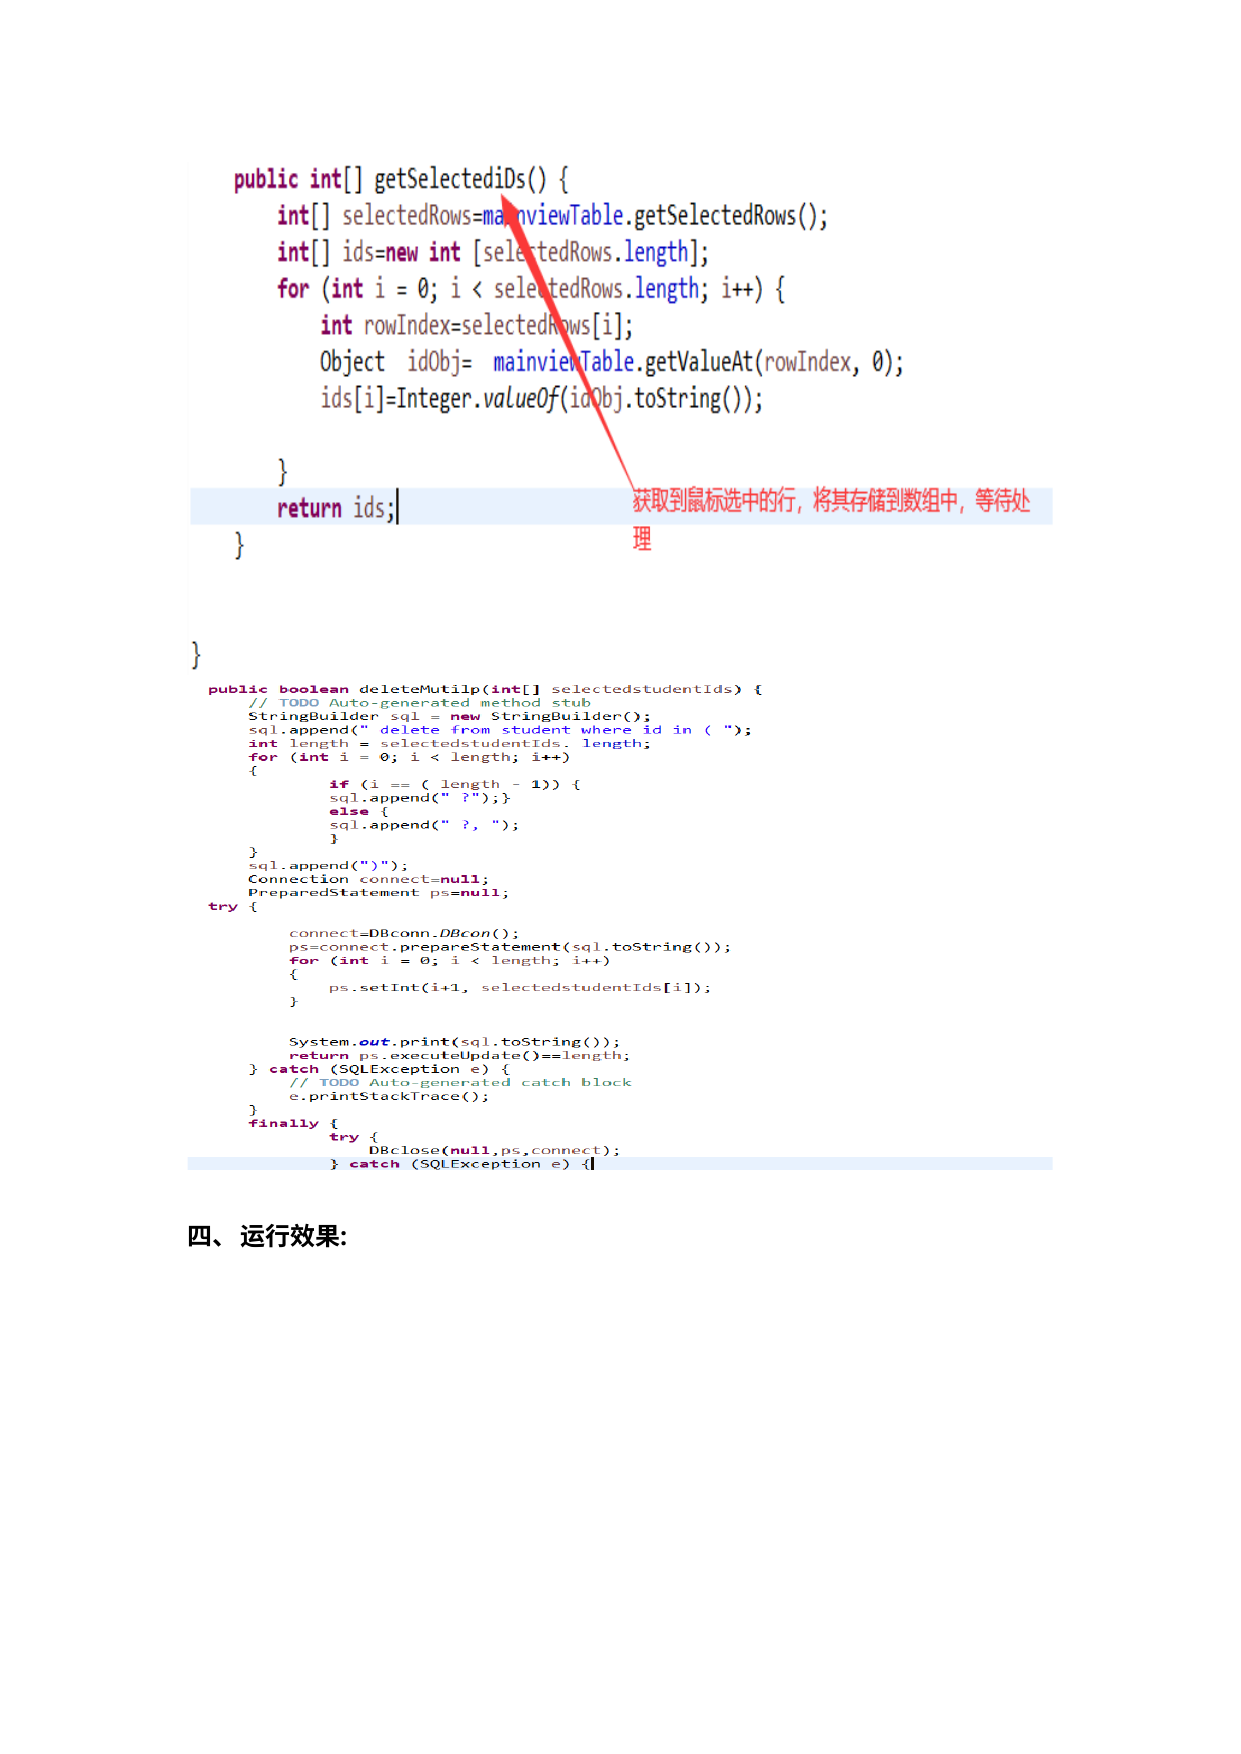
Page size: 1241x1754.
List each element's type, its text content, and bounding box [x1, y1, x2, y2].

picture [187, 162, 1053, 675]
list 运行效果: [187, 1202, 1053, 1267]
picture [187, 682, 1053, 1170]
